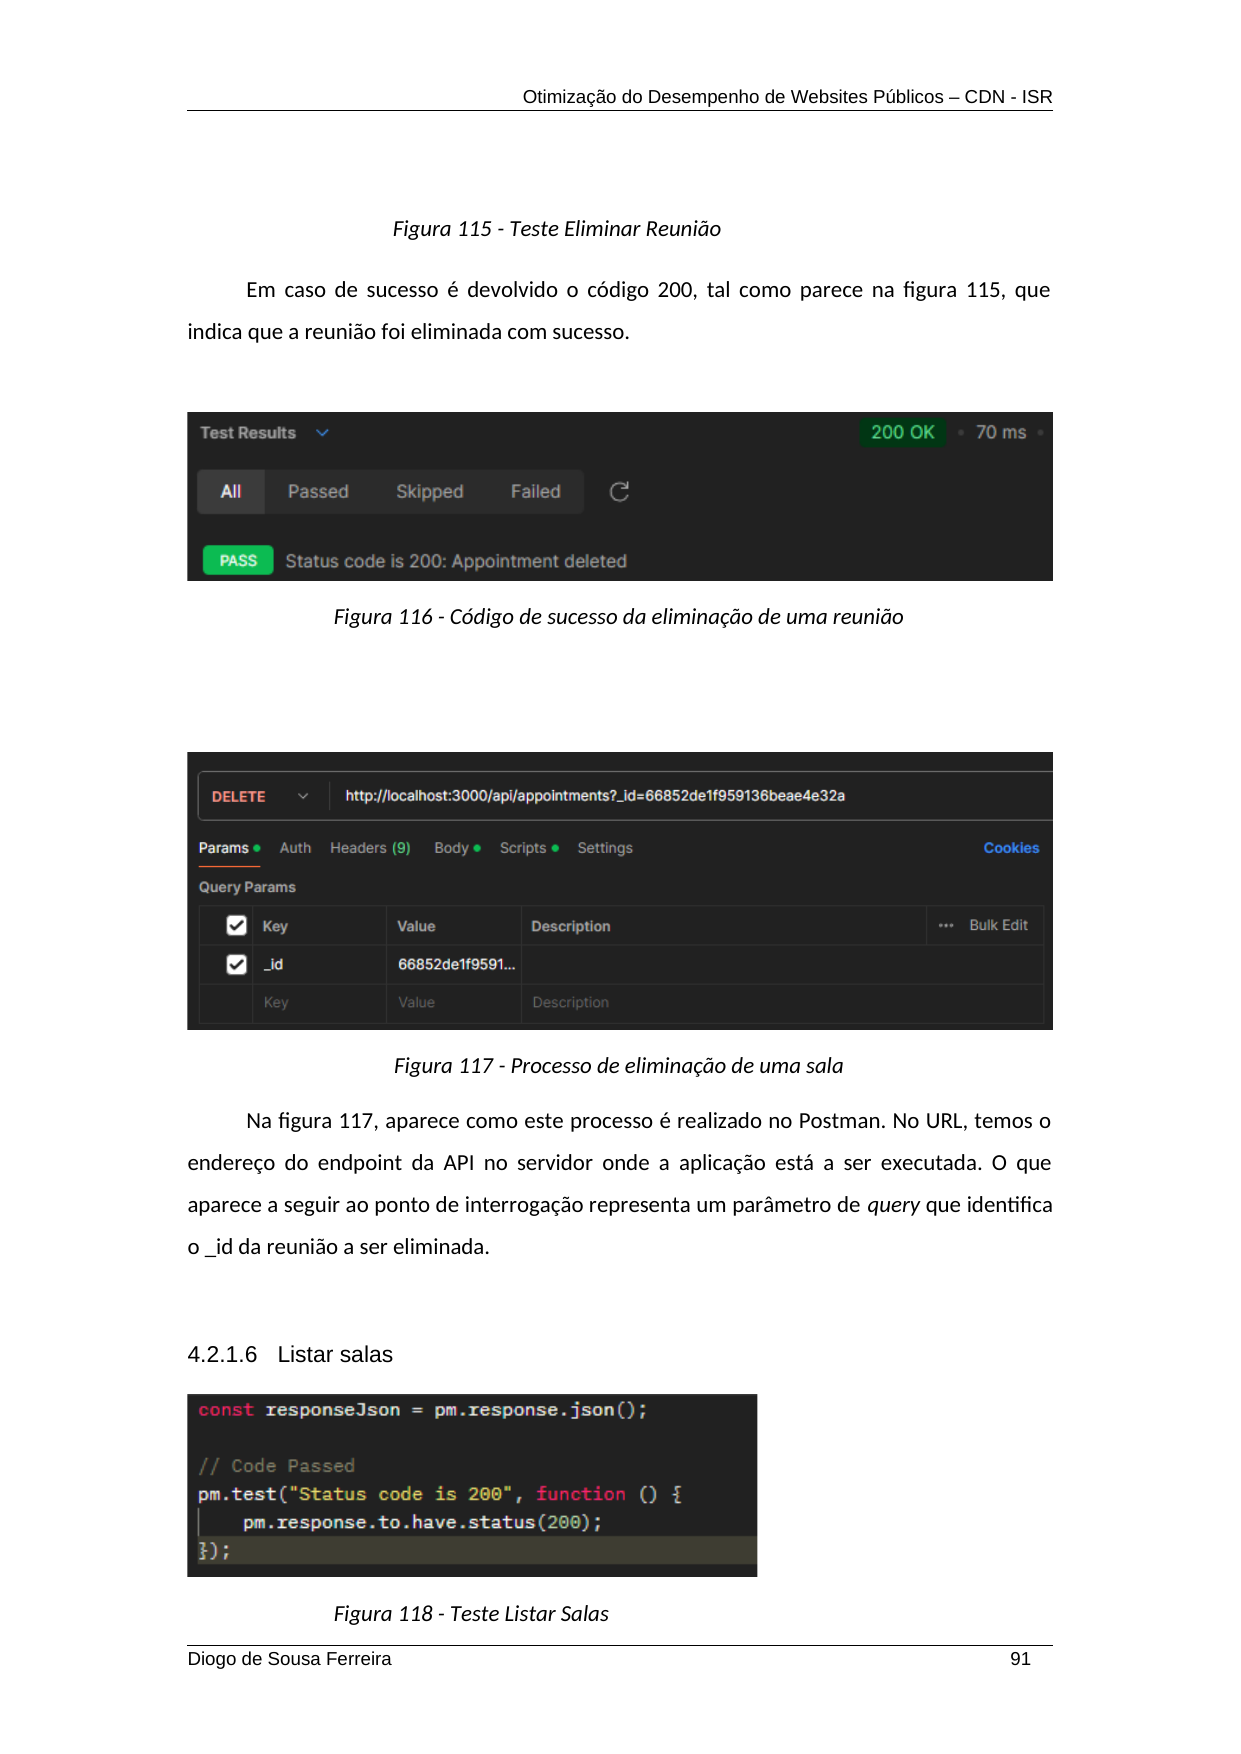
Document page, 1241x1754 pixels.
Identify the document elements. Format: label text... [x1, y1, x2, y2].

text Listar salas [187, 1341, 1053, 1367]
text Em caso de sucesso é devolvido o código 200, tal como parece na figura 115, que indica que a reunião foi eliminada com sucesso. [187, 276, 1053, 346]
picture [187, 752, 1053, 1030]
picture [187, 1394, 758, 1577]
text Na figura 117, aparece como este processo é realizado no Postman. No URL, temos o endereço do endpoint da API no servidor onde a aplicação está a ser executada. O que aparece a seguir ao ponto de interrogação representa um parâmetro de query que identifica o _id da reunião a ser eliminada. [187, 1080, 1053, 1260]
picture [187, 412, 1053, 581]
